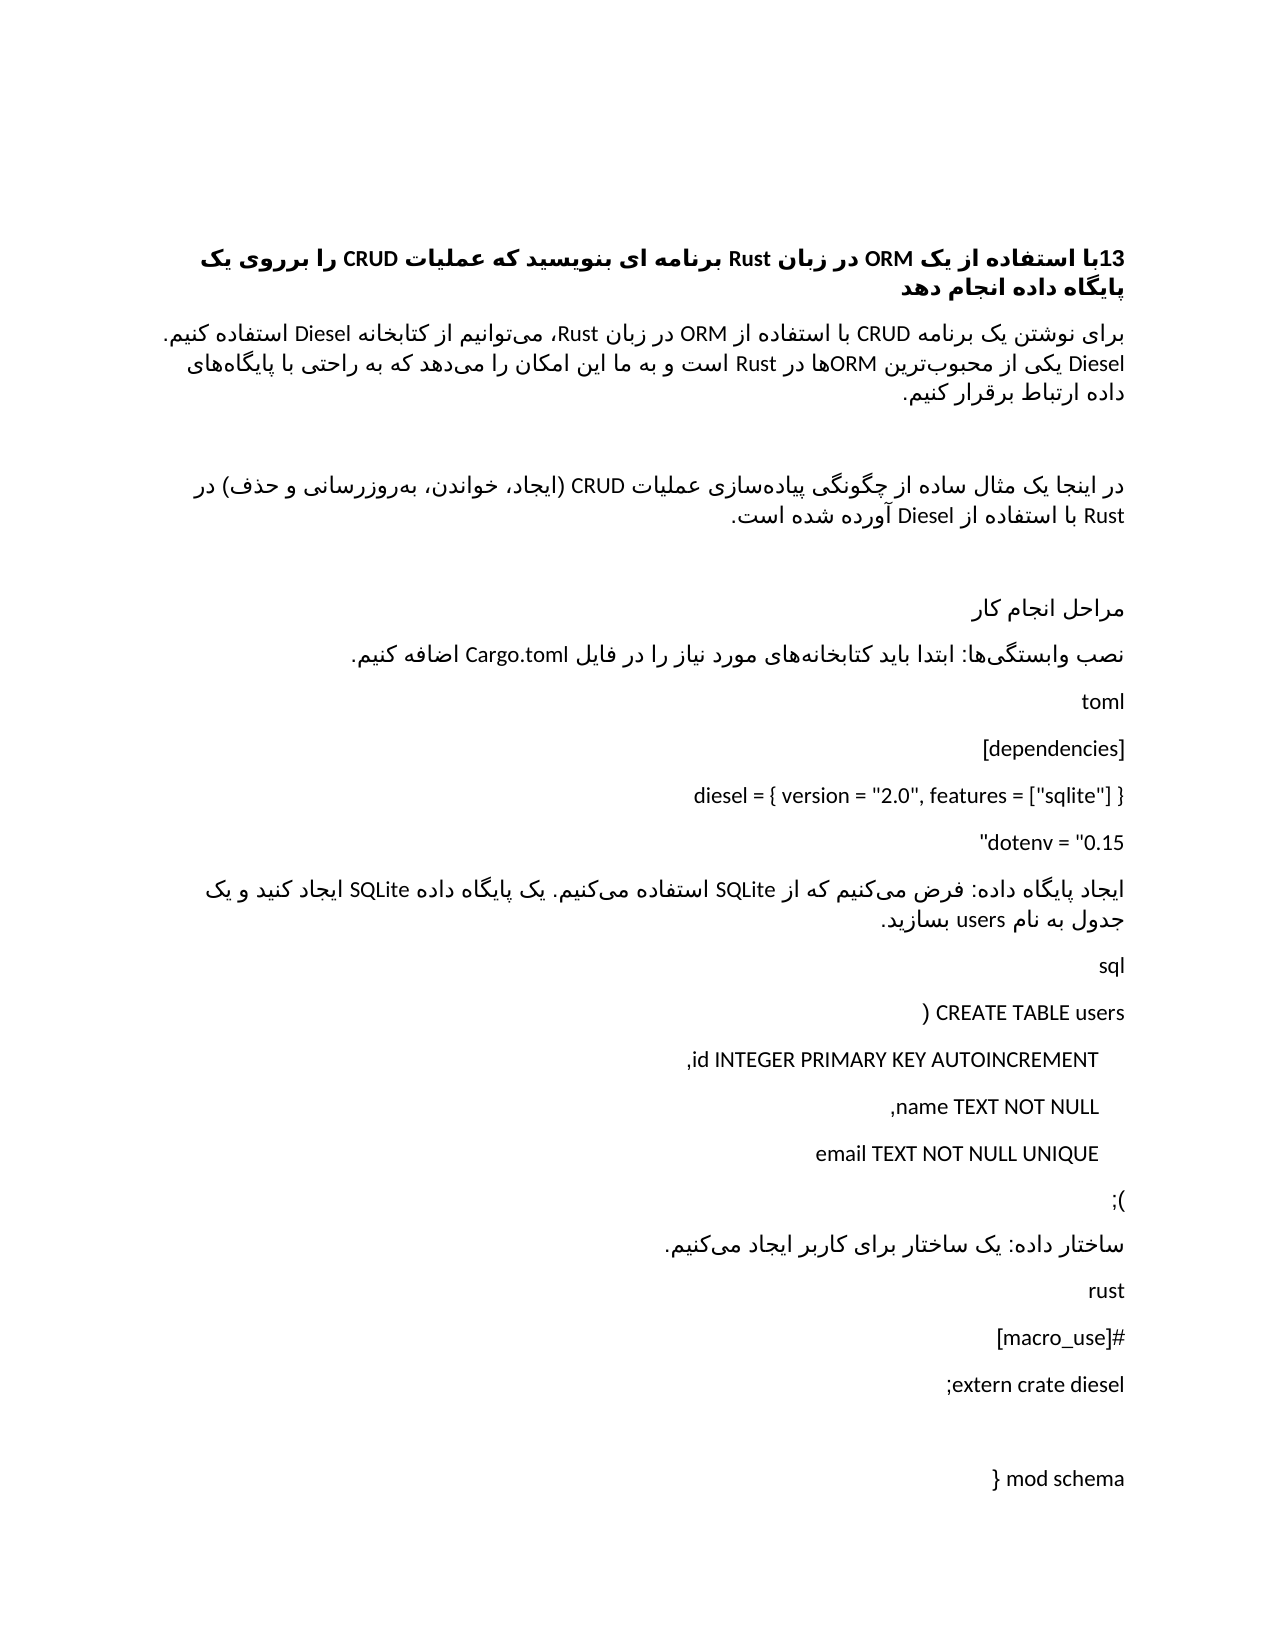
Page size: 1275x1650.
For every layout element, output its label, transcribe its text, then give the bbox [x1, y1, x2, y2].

text ); [150, 1186, 1125, 1212]
text در اینجا یک مثال ساده از چگونگی پیاده‌سازی عملیات CRUD (ایجاد، خواندن، به‌روزرسانی و حذف) در Rust با استفاده از Diesel آورده شده است. [150, 471, 1125, 529]
text diesel = { version = "2.0", features = ["sqlite"] } [150, 781, 1125, 809]
text مراحل انجام کار [150, 595, 1125, 622]
text برای نوشتن یک برنامه CRUD با استفاده از ORM در زبان Rust، می‌توانیم از کتابخانه Diesel استفاده کنیم. Diesel یکی از محبوب‌ترین ORMها در Rust است و به ما این امکان را می‌دهد که به راحتی با پایگاه‌های داده ارتباط برقرار کنیم. [150, 319, 1125, 406]
text نصب وابستگی‌ها: ابتدا باید کتابخانه‌های مورد نیاز را در فایل Cargo.toml اضافه کنیم. [150, 640, 1125, 668]
text ایجاد پایگاه داده: فرض می‌کنیم که از SQLite استفاده می‌کنیم. یک پایگاه داده SQLite ایجاد کنید و یک جدول به نام users بسازید. [150, 875, 1125, 933]
text extern crate diesel; [150, 1370, 1125, 1398]
text [dependencies] [150, 734, 1125, 762]
text ساختار داده: یک ساختار برای کاربر ایجاد می‌کنیم. [150, 1231, 1125, 1257]
text email TEXT NOT NULL UNIQUE [150, 1139, 1125, 1167]
text toml [150, 687, 1125, 715]
text mod schema { [150, 1464, 1125, 1492]
text id INTEGER PRIMARY KEY AUTOINCREMENT, [150, 1045, 1125, 1073]
text sql [150, 952, 1125, 980]
text CREATE TABLE users ( [150, 998, 1125, 1027]
text name TEXT NOT NULL, [150, 1092, 1125, 1120]
text #[macro_use] [150, 1323, 1125, 1351]
text dotenv = "0.15" [150, 828, 1125, 856]
text rust [150, 1276, 1125, 1304]
text 13با استفاده از یک ORM در زبان Rust برنامه ای بنویسید که عملیات CRUD را برروی یک پایگاه داده انجام دهد [150, 244, 1125, 300]
